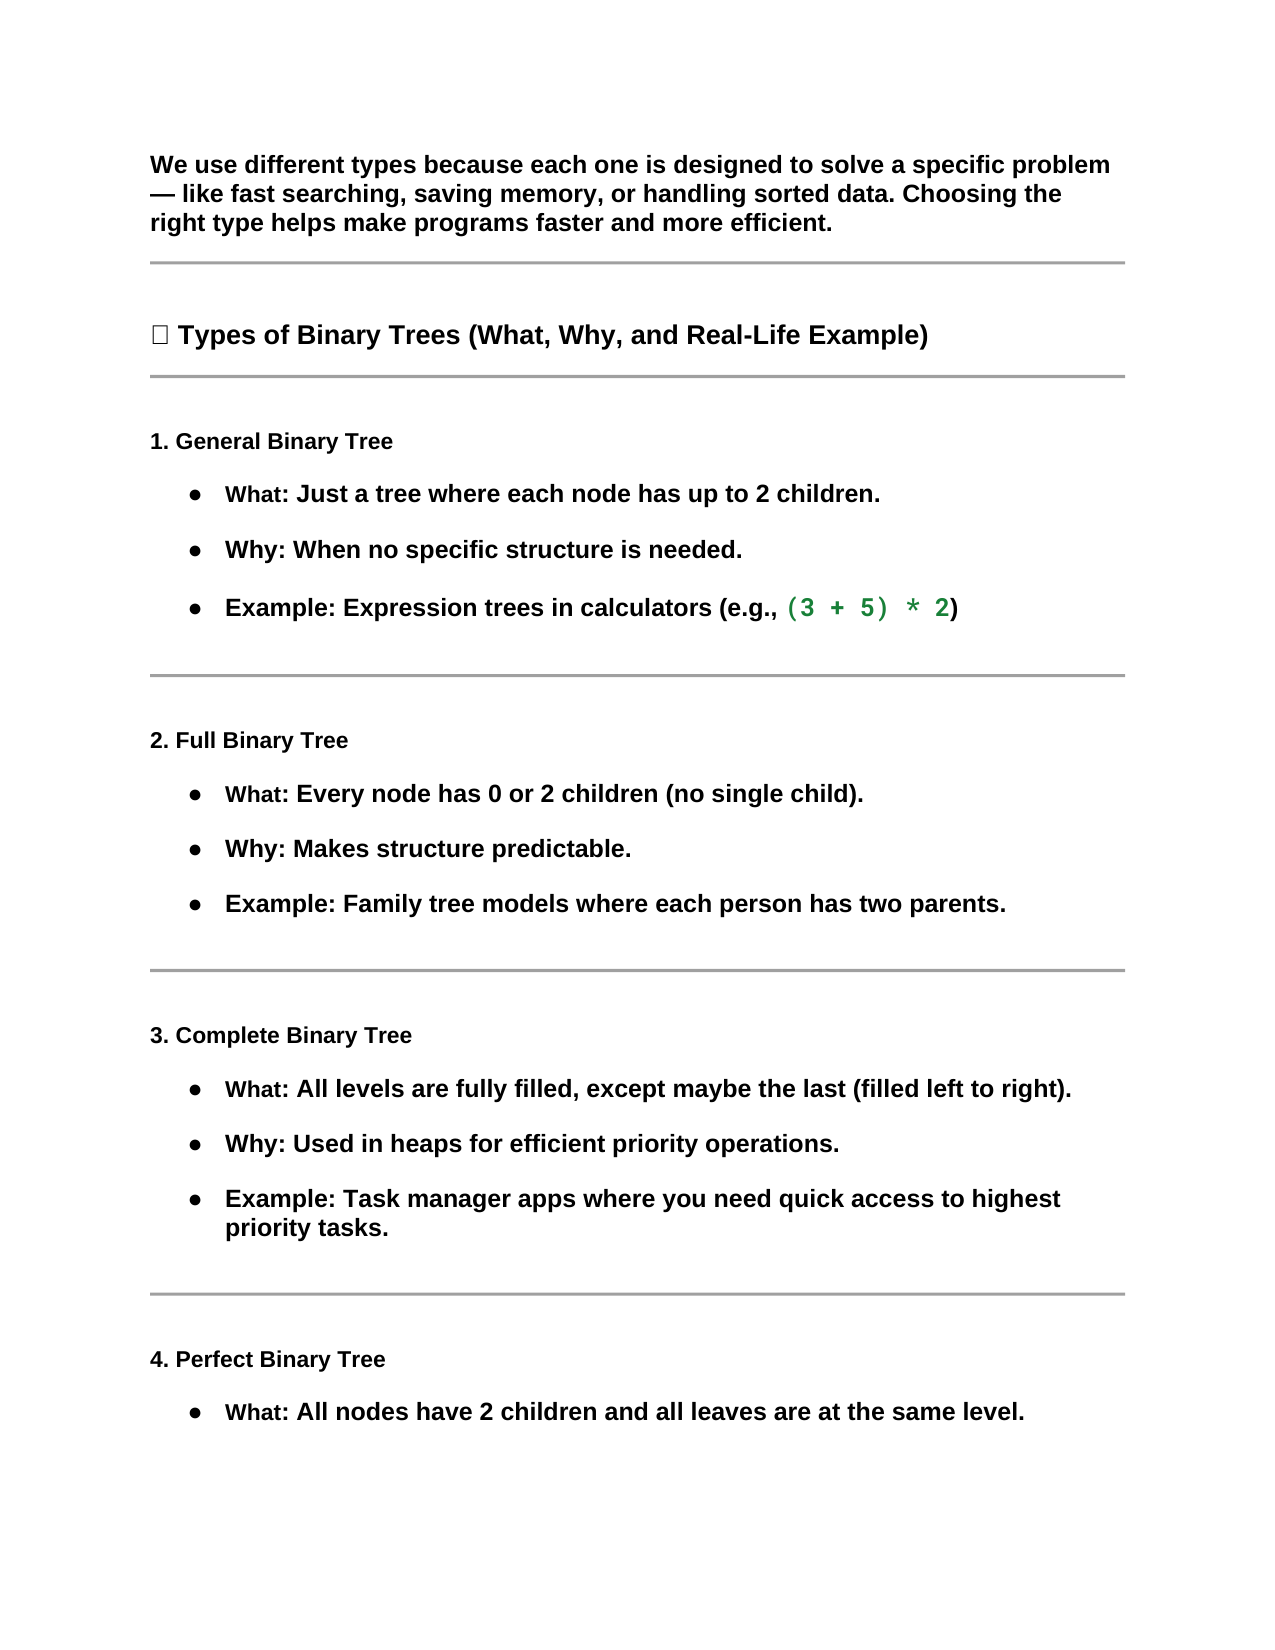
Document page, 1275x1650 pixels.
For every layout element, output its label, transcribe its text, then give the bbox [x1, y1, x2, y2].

list Why: When no specific structure is needed. [187, 534, 1125, 590]
subtitle 2. Full Binary Tree [150, 727, 1125, 754]
text We use different types because each one is designed to solve a specific problem — like fast searching, saving memory, or handling sorted data. Choosing the right type helps make programs faster and more efficient. [150, 150, 1125, 236]
list Example: Task manager apps where you need quick access to highest priority tasks. [187, 1184, 1125, 1268]
list What: Every node has 0 or 2 children (no single child). [187, 779, 1125, 834]
subtitle 3. Complete Binary Tree [150, 1022, 1125, 1048]
list Why: Makes structure predictable. [187, 834, 1125, 889]
list Example: Family tree models where each person has two parents. [187, 889, 1125, 944]
list What: Just a tree where each node has up to 2 children. [187, 479, 1125, 534]
list What: All levels are fully filled, except maybe the last (filled left to right). [187, 1073, 1125, 1129]
subtitle 4. Perfect Binary Tree [150, 1346, 1125, 1372]
list Why: Used in heaps for efficient priority operations. [187, 1129, 1125, 1184]
subtitle 1. General Binary Tree [150, 428, 1125, 454]
list What: All nodes have 2 children and all leaves are at the same level. [187, 1397, 1125, 1452]
subtitle 🌳 Types of Binary Trees (What, Why, and Real-Life Example) [150, 319, 1125, 350]
list Example: Expression trees in calculators (e.g., (3 + 5) * 2) [187, 590, 1125, 649]
